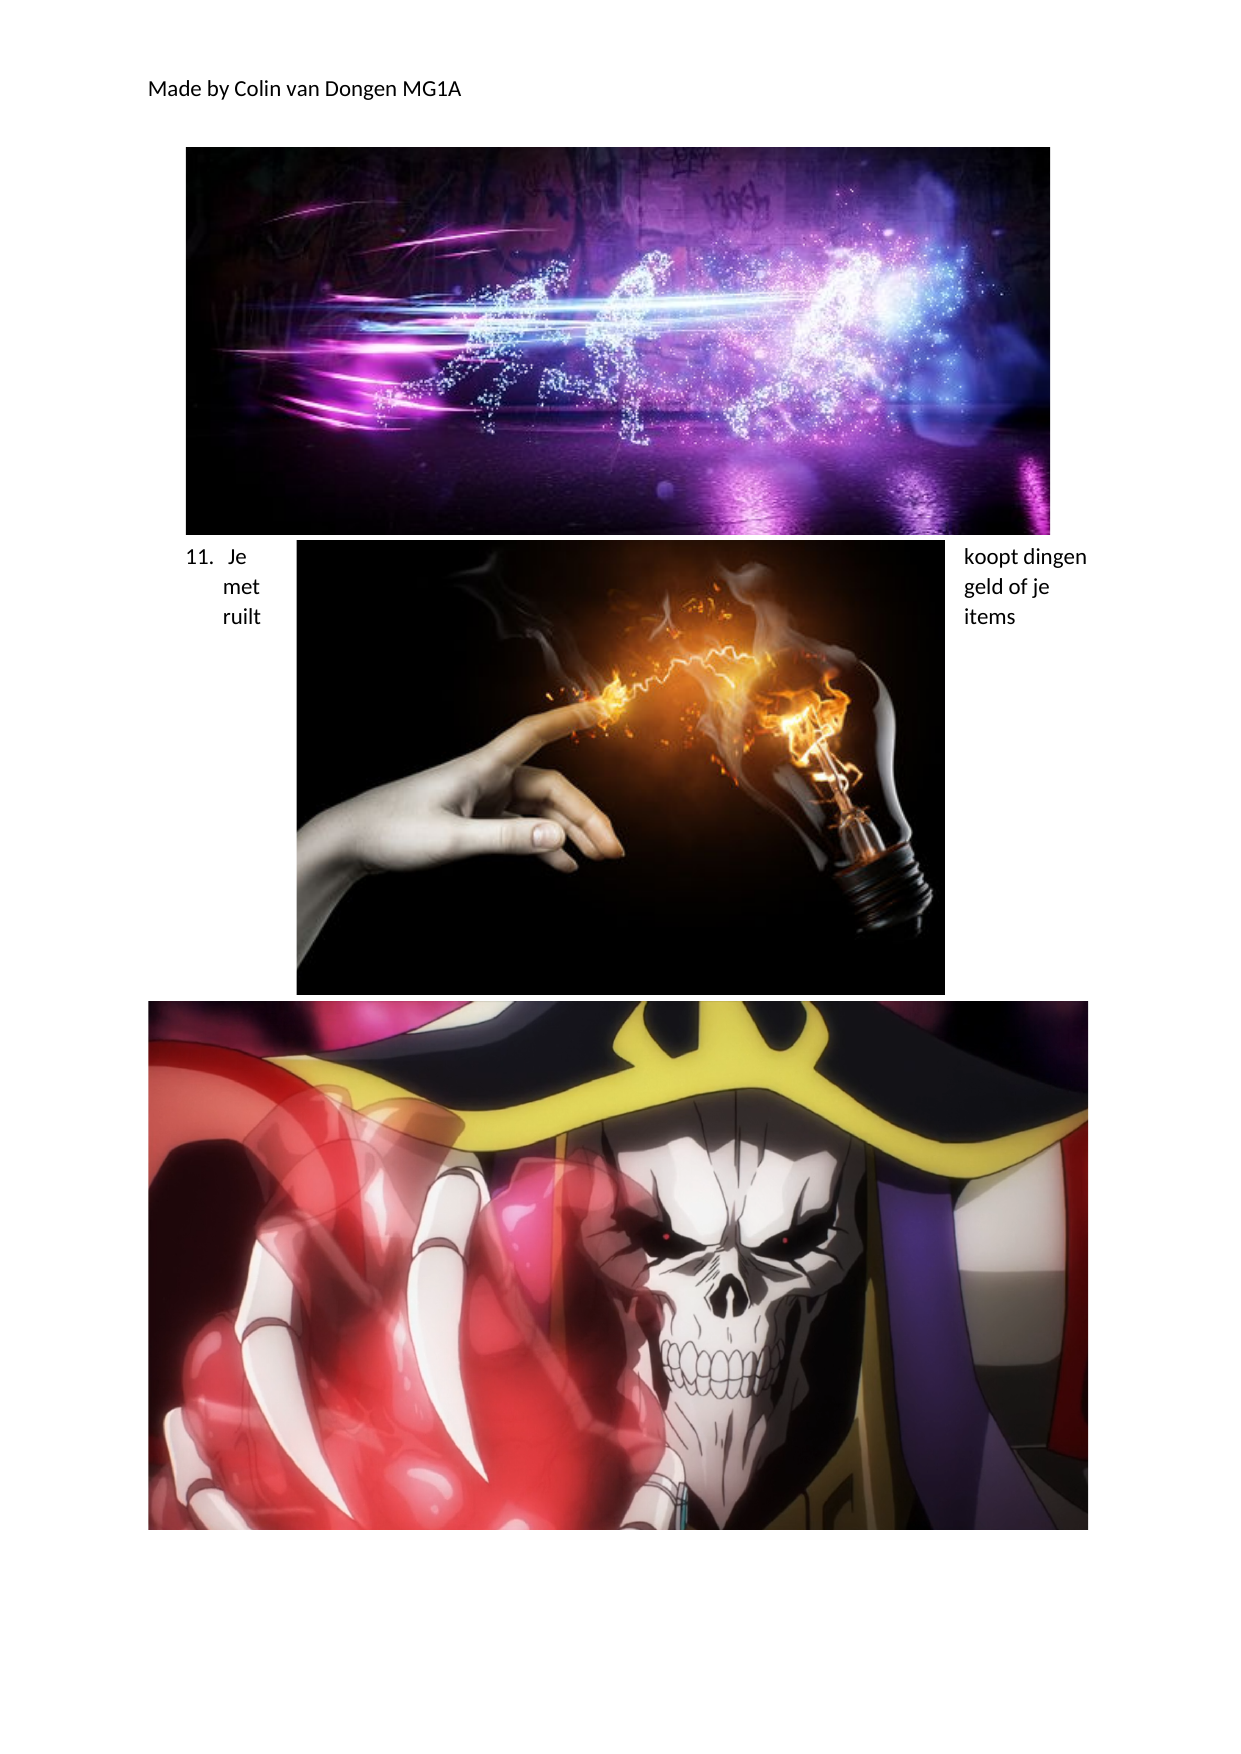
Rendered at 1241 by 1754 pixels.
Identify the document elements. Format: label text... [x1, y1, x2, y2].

picture [147, 1001, 1088, 1529]
picture [185, 147, 1050, 535]
picture [292, 540, 944, 992]
